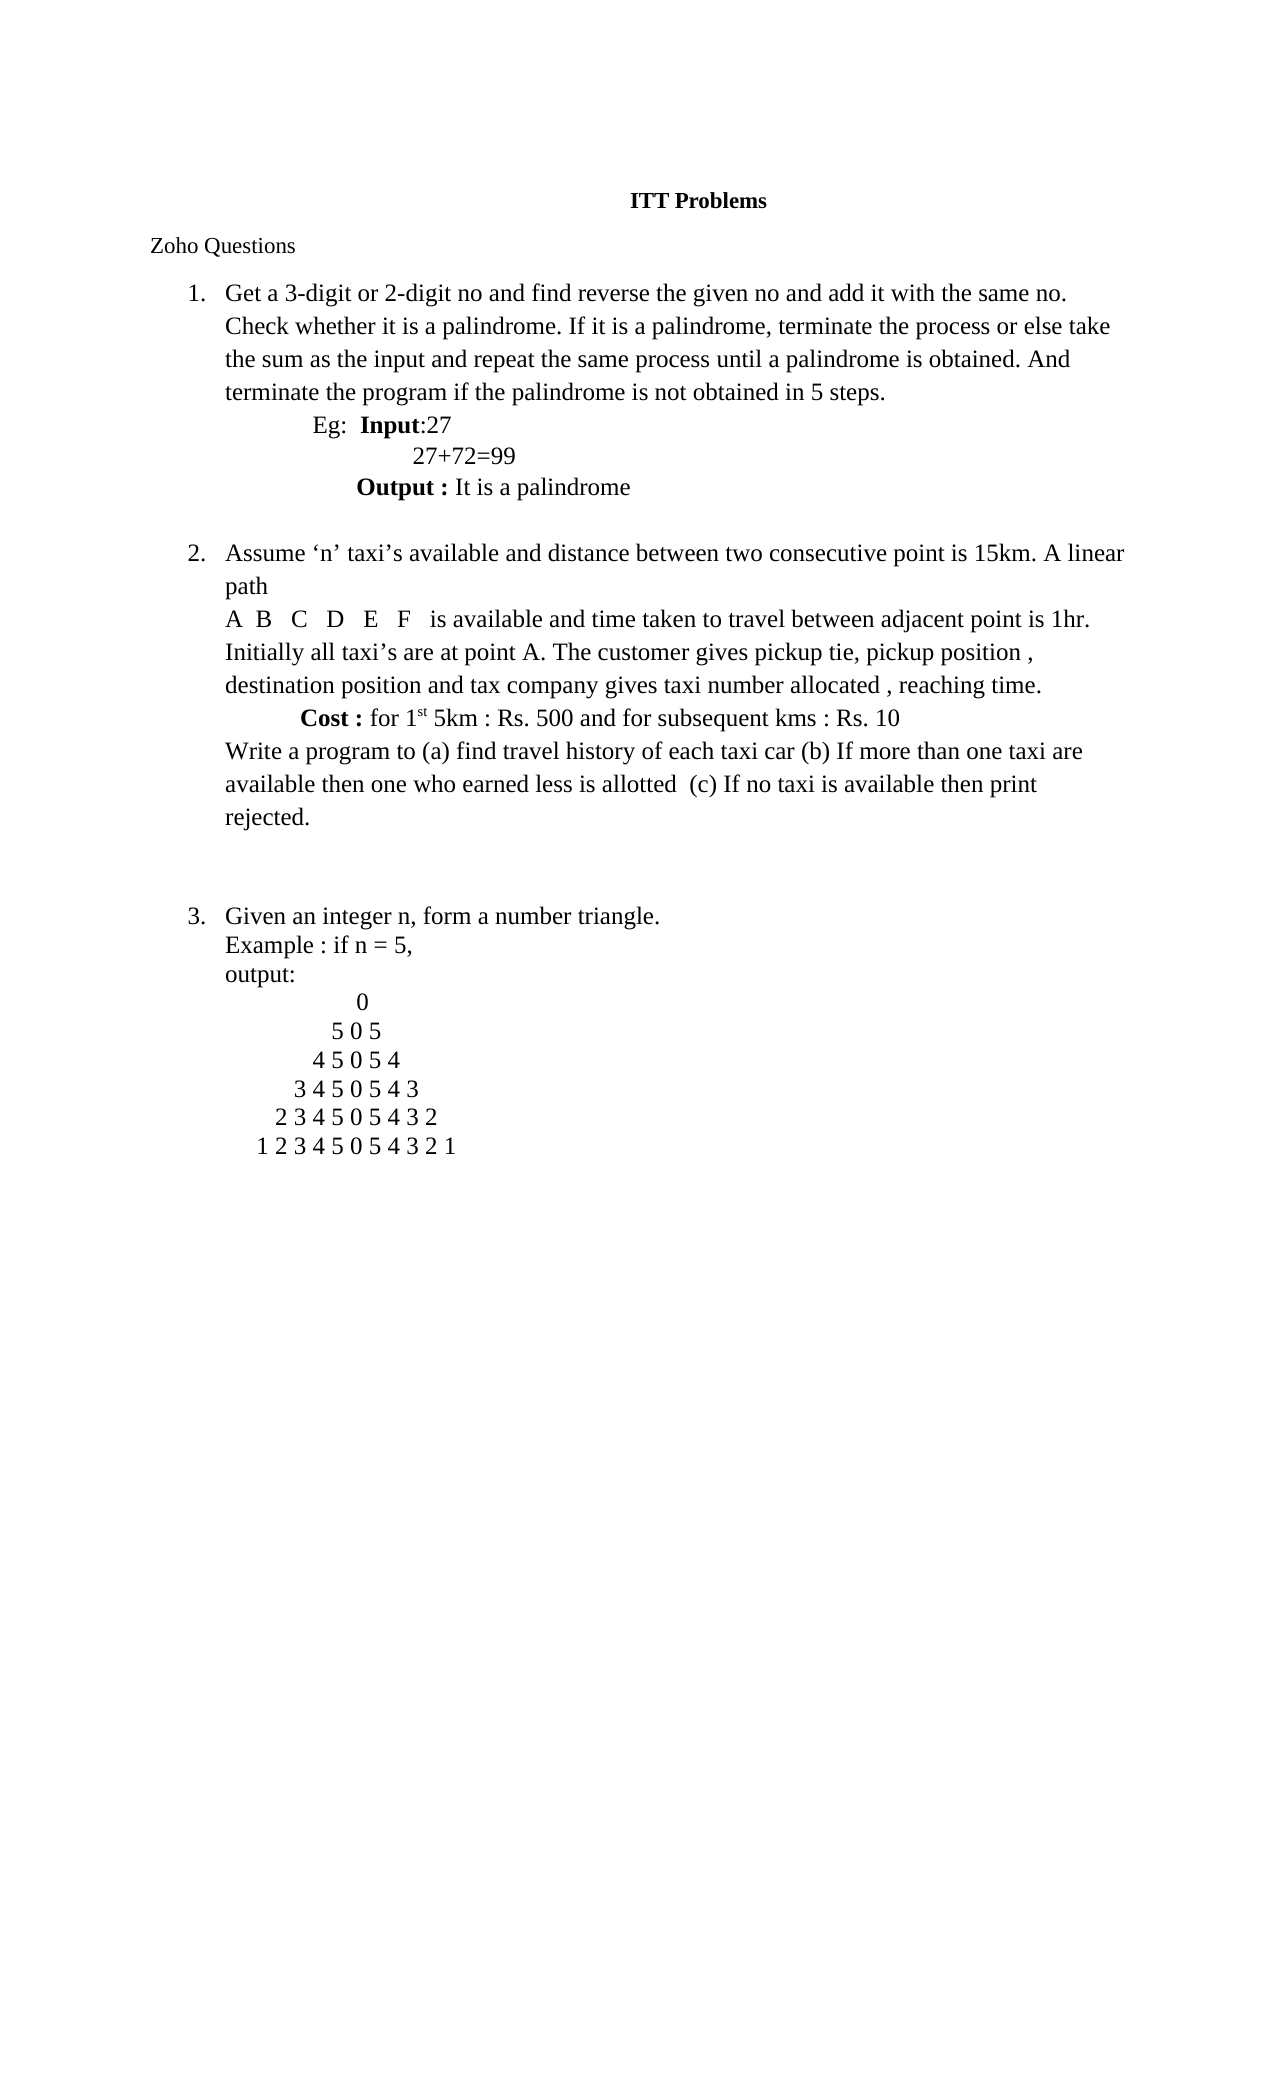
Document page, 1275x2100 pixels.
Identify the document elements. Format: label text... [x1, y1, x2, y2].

text Eg: Input:27 [262, 410, 1125, 438]
list Get a 3-digit or 2-digit no and find reverse the given no and add it with the same no. Check whether it is a palindrome. If it is a palindrome, terminate the process or else take the sum as the input and repeat the same process until a palindrome is obtained. And terminate the program if the palindrome is not obtained in 5 steps. [187, 278, 1125, 406]
list Write a program to (a) find travel history of each taxi car (b) If more than one taxi are available then one who earned less is allotted (c) If no taxi is available then print rejected. [225, 736, 1125, 831]
text 3 4 5 0 5 4 3 [150, 1074, 1125, 1102]
text ITT Problems [272, 187, 1125, 214]
text Example : if n = 5, [150, 930, 1125, 959]
text 2 3 4 5 0 5 4 3 2 [150, 1102, 1125, 1131]
list Given an integer n, form a number triangle. [187, 901, 1125, 930]
text 4 5 0 5 4 [150, 1045, 1125, 1074]
list Assume ‘n’ taxi’s available and distance between two consecutive point is 15km. A linear path [187, 538, 1125, 600]
list A B C D E F is available and time taken to travel between adjacent point is 1hr. Initially all taxi’s are at point A. The customer gives pickup tie, pickup position , destination position and tax company gives taxi number allocated , reaching time. [225, 604, 1125, 699]
text 27+72=99 [375, 441, 1125, 469]
list Cost : for 1st 5km : Rs. 500 and for subsequent kms : Rs. 10 [225, 703, 1125, 732]
list Output : It is a palindrome [300, 472, 1125, 501]
text output: [150, 959, 1125, 987]
text 5 0 5 [150, 1016, 1125, 1045]
text Zoho Questions [150, 233, 1125, 259]
text 1 2 3 4 5 0 5 4 3 2 1 [150, 1131, 1125, 1160]
text 0 [150, 987, 1125, 1016]
